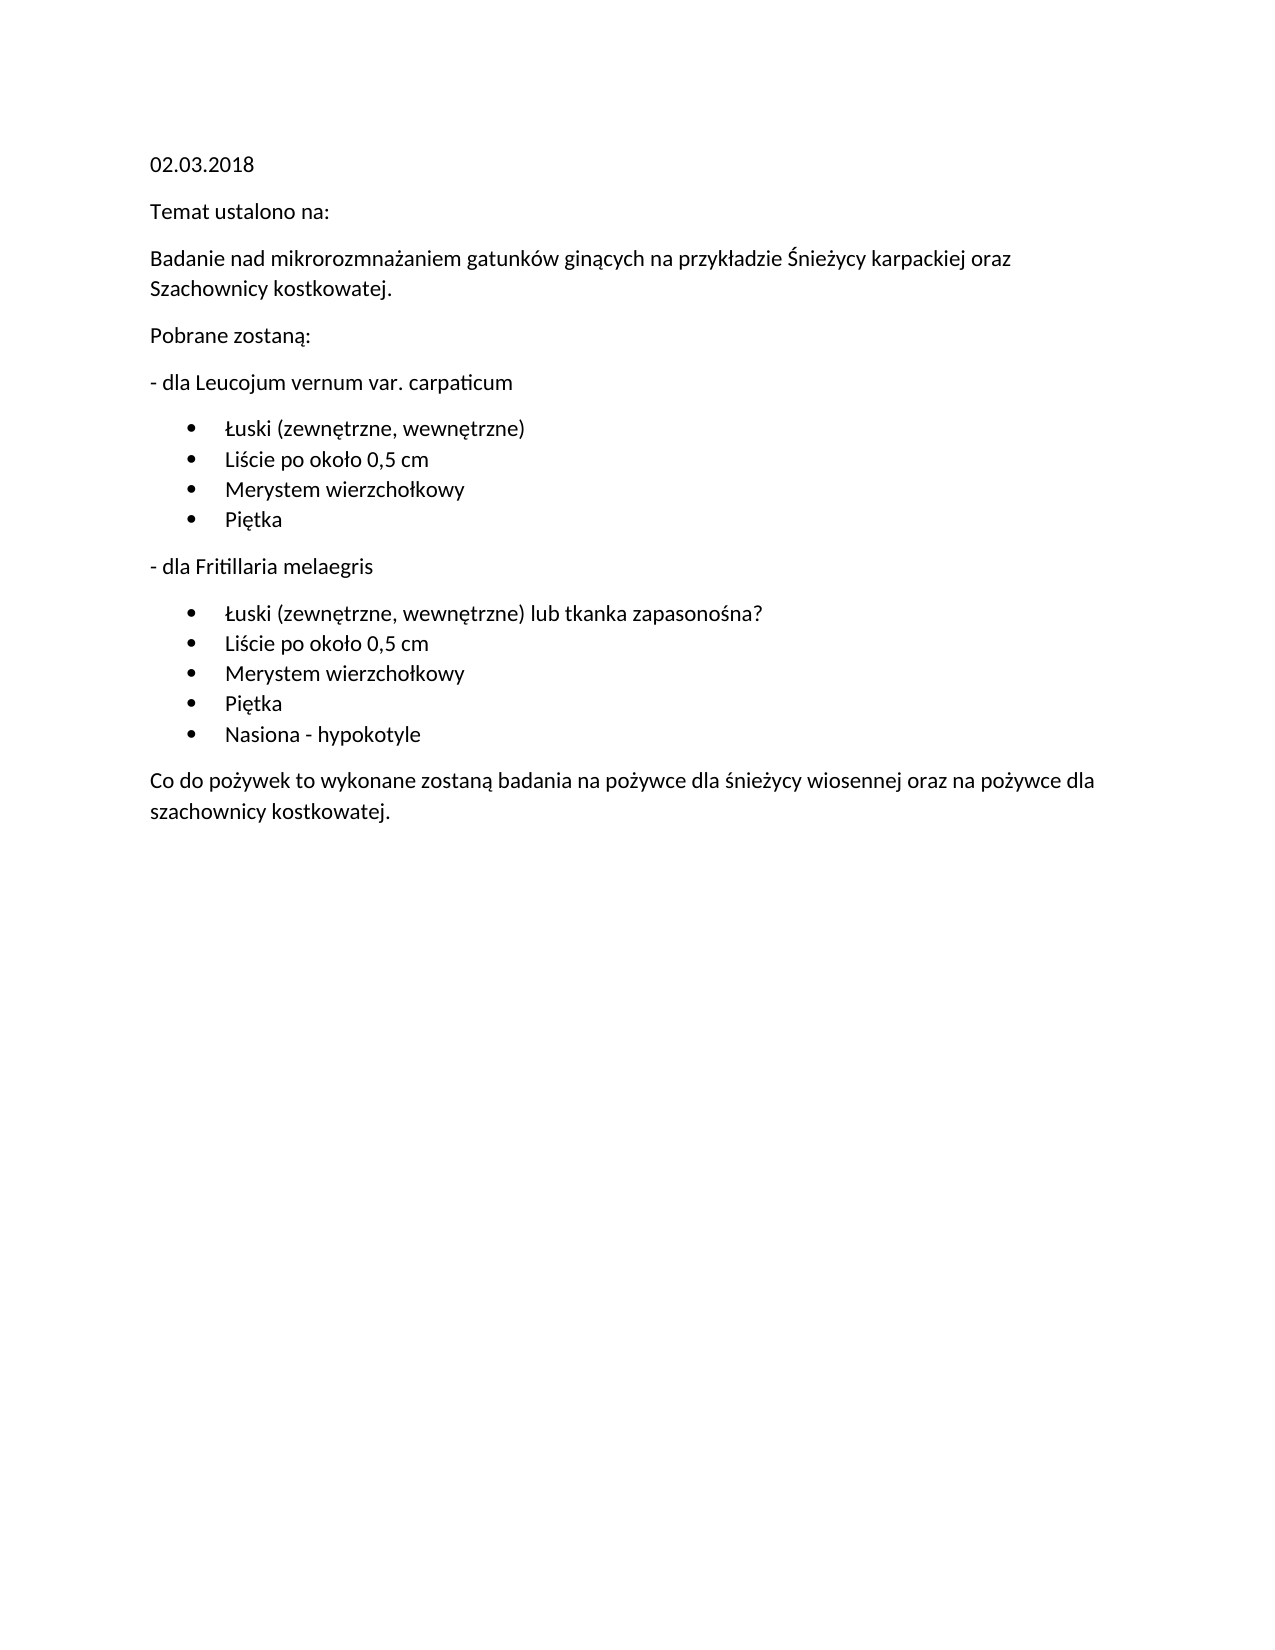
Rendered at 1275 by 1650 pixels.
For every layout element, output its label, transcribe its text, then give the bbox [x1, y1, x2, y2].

list Nasiona - hypokotyle [187, 720, 1125, 748]
list Merystem wierzchołkowy [187, 659, 1125, 687]
text Badanie nad mikrorozmnażaniem gatunków ginących na przykładzie Śnieżycy karpackiej oraz Szachownicy kostkowatej. [150, 244, 1125, 302]
text Co do pożywek to wykonane zostaną badania na pożywce dla śnieżycy wiosennej oraz na pożywce dla szachownicy kostkowatej. [150, 767, 1125, 825]
list Merystem wierzchołkowy [187, 475, 1125, 503]
list Liście po około 0,5 cm [187, 445, 1125, 473]
text 02.03.2018 [150, 150, 1125, 178]
text - dla Leucojum vernum var. carpaticum [150, 368, 1125, 396]
text Temat ustalono na: [150, 197, 1125, 225]
list Liście po około 0,5 cm [187, 629, 1125, 657]
list Piętka [187, 505, 1125, 533]
list Łuski (zewnętrzne, wewnętrzne) lub tkanka zapasonośna? [187, 599, 1125, 627]
list Piętka [187, 689, 1125, 718]
text - dla Fritillaria melaegris [150, 552, 1125, 580]
list Łuski (zewnętrzne, wewnętrzne) [187, 414, 1125, 443]
text Pobrane zostaną: [150, 321, 1125, 349]
